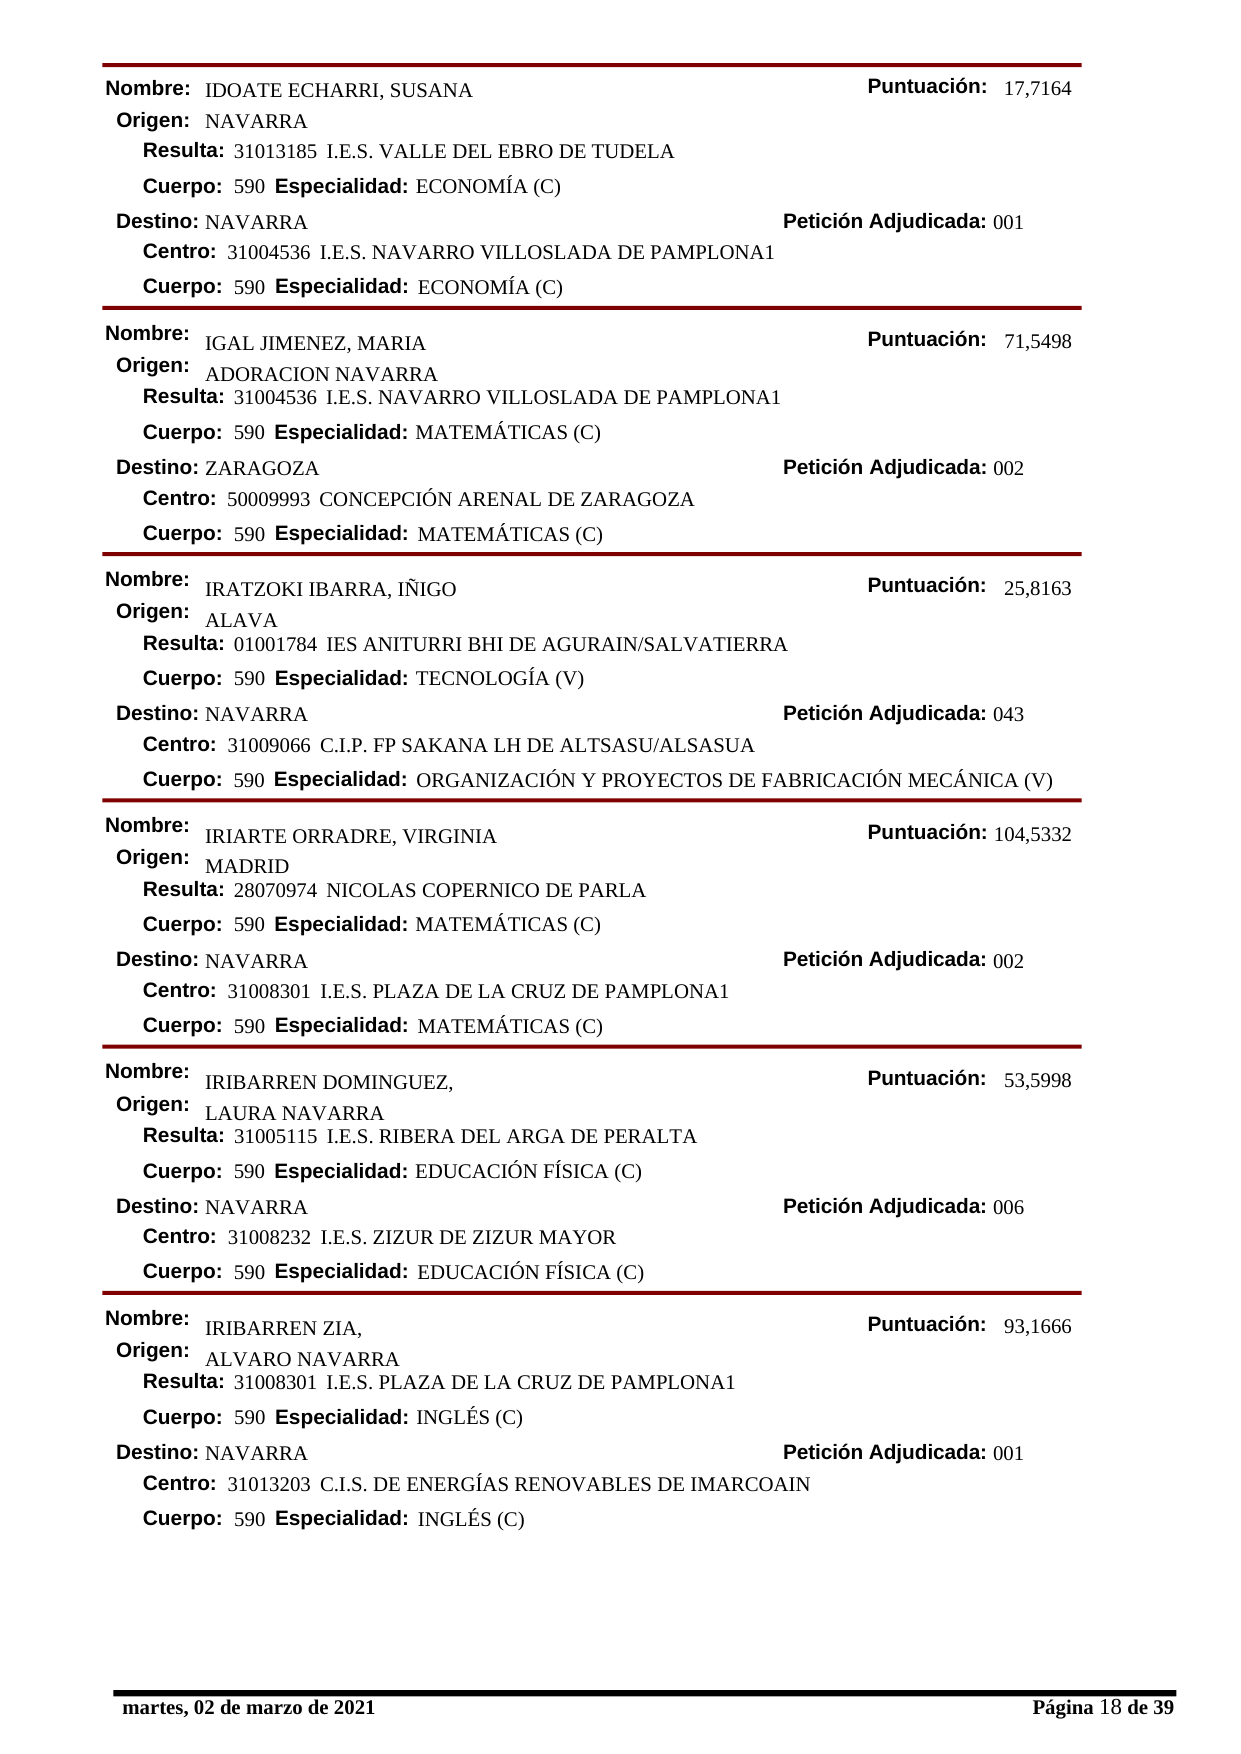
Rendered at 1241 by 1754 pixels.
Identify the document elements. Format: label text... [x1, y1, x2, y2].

text Centro: 31008301 I.E.S. PLAZA DE LA CRUZ DE PAMPLONA1 [143, 978, 1126, 1003]
text 53,5998 [1004, 1068, 1126, 1092]
subtitle Nombre: Origen: [105, 1059, 192, 1115]
text Destino: NAVARRA Petición Adjudicada: 043 [116, 701, 1126, 726]
text Centro: 31013203 C.I.S. DE ENERGÍAS RENOVABLES DE IMARCOAIN [143, 1470, 1126, 1496]
text Cuerpo: 590 Especialidad: EDUCACIÓN FÍSICA (C) [143, 1259, 1126, 1284]
text IGAL JIMENEZ, MARIA ADORACION NAVARRA [205, 331, 556, 386]
text Cuerpo: 590 Especialidad: MATEMÁTICAS (C) [143, 912, 1126, 936]
subtitle Puntuación: [867, 1066, 988, 1090]
text Cuerpo: 590 Especialidad: ECONOMÍA (C) [143, 274, 1126, 299]
subtitle Nombre: Origen: [105, 1305, 192, 1362]
text 25,8163 [1004, 575, 1126, 599]
subtitle Nombre: Origen: [105, 813, 192, 869]
text Resulta: 31008301 I.E.S. PLAZA DE LA CRUZ DE PAMPLONA1 [143, 1371, 1126, 1394]
text Destino: NAVARRA Petición Adjudicada: 006 [116, 1193, 1126, 1219]
text Cuerpo: 590 Especialidad: INGLÉS (C) [143, 1405, 1126, 1429]
text Resulta: 31004536 I.E.S. NAVARRO VILLOSLADA DE PAMPLONA1 [143, 386, 1126, 409]
text Cuerpo: 590 Especialidad: INGLÉS (C) [143, 1505, 1126, 1531]
text Destino: NAVARRA Petición Adjudicada: 002 [116, 947, 1126, 973]
text Resulta: 31005115 I.E.S. RIBERA DEL ARGA DE PERALTA [143, 1125, 1126, 1148]
text Centro: 31009066 C.I.P. FP SAKANA LH DE ALTSASU/ALSASUA [143, 732, 1126, 757]
subtitle Puntuación: [867, 1312, 988, 1336]
text Centro: 31004536 I.E.S. NAVARRO VILLOSLADA DE PAMPLONA1 [143, 239, 1126, 264]
text Cuerpo: 590 Especialidad: TECNOLOGÍA (V) [143, 666, 1126, 690]
subtitle Puntuación: [867, 573, 988, 597]
text IRIBARREN ZIA, ALVARO NAVARRA [205, 1316, 454, 1371]
subtitle Puntuación: [867, 327, 988, 351]
text Centro: 50009993 CONCEPCIÓN ARENAL DE ZARAGOZA [143, 485, 1126, 511]
subtitle Nombre: Origen: [105, 567, 192, 623]
text Cuerpo: 590 Especialidad: MATEMÁTICAS (C) [143, 1013, 1126, 1038]
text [116, 1440, 1126, 1465]
text Cuerpo: 590 Especialidad: ECONOMÍA (C) [143, 173, 1126, 198]
text Destino: ZARAGOZA Petición Adjudicada: 002 [116, 455, 1126, 480]
text Cuerpo: 590 Especialidad: EDUCACIÓN FÍSICA (C) [143, 1158, 1126, 1183]
text Puntuación: 104,5332 [867, 819, 1126, 846]
text Resulta: 28070974 NICOLAS COPERNICO DE PARLA [143, 878, 1126, 902]
text Cuerpo: 590 Especialidad: MATEMÁTICAS (C) [143, 520, 1126, 546]
text 93,1666 [1004, 1314, 1126, 1338]
subtitle Nombre: Origen: [105, 320, 192, 377]
text Centro: 31008232 I.E.S. ZIZUR DE ZIZUR MAYOR [143, 1224, 1126, 1249]
text Cuerpo: 590 Especialidad: ORGANIZACIÓN Y PROYECTOS DE FABRICACIÓN MECÁNICA (V) [143, 767, 1126, 792]
text 71,5498 [1004, 329, 1126, 353]
text IRIARTE ORRADRE, VIRGINIA MADRID [205, 824, 497, 878]
text Cuerpo: 590 Especialidad: MATEMÁTICAS (C) [143, 420, 1126, 444]
text Resulta: 01001784 IES ANITURRI BHI DE AGURAIN/SALVATIERRA [143, 632, 1126, 656]
text Resulta: 31013185 I.E.S. VALLE DEL EBRO DE TUDELA [143, 138, 1126, 163]
text IRATZOKI IBARRA, IÑIGO ALAVA [205, 577, 457, 632]
text IRIBARREN DOMINGUEZ, LAURA NAVARRA [205, 1070, 530, 1125]
text Destino: NAVARRA Petición Adjudicada: 001 [116, 208, 1126, 234]
